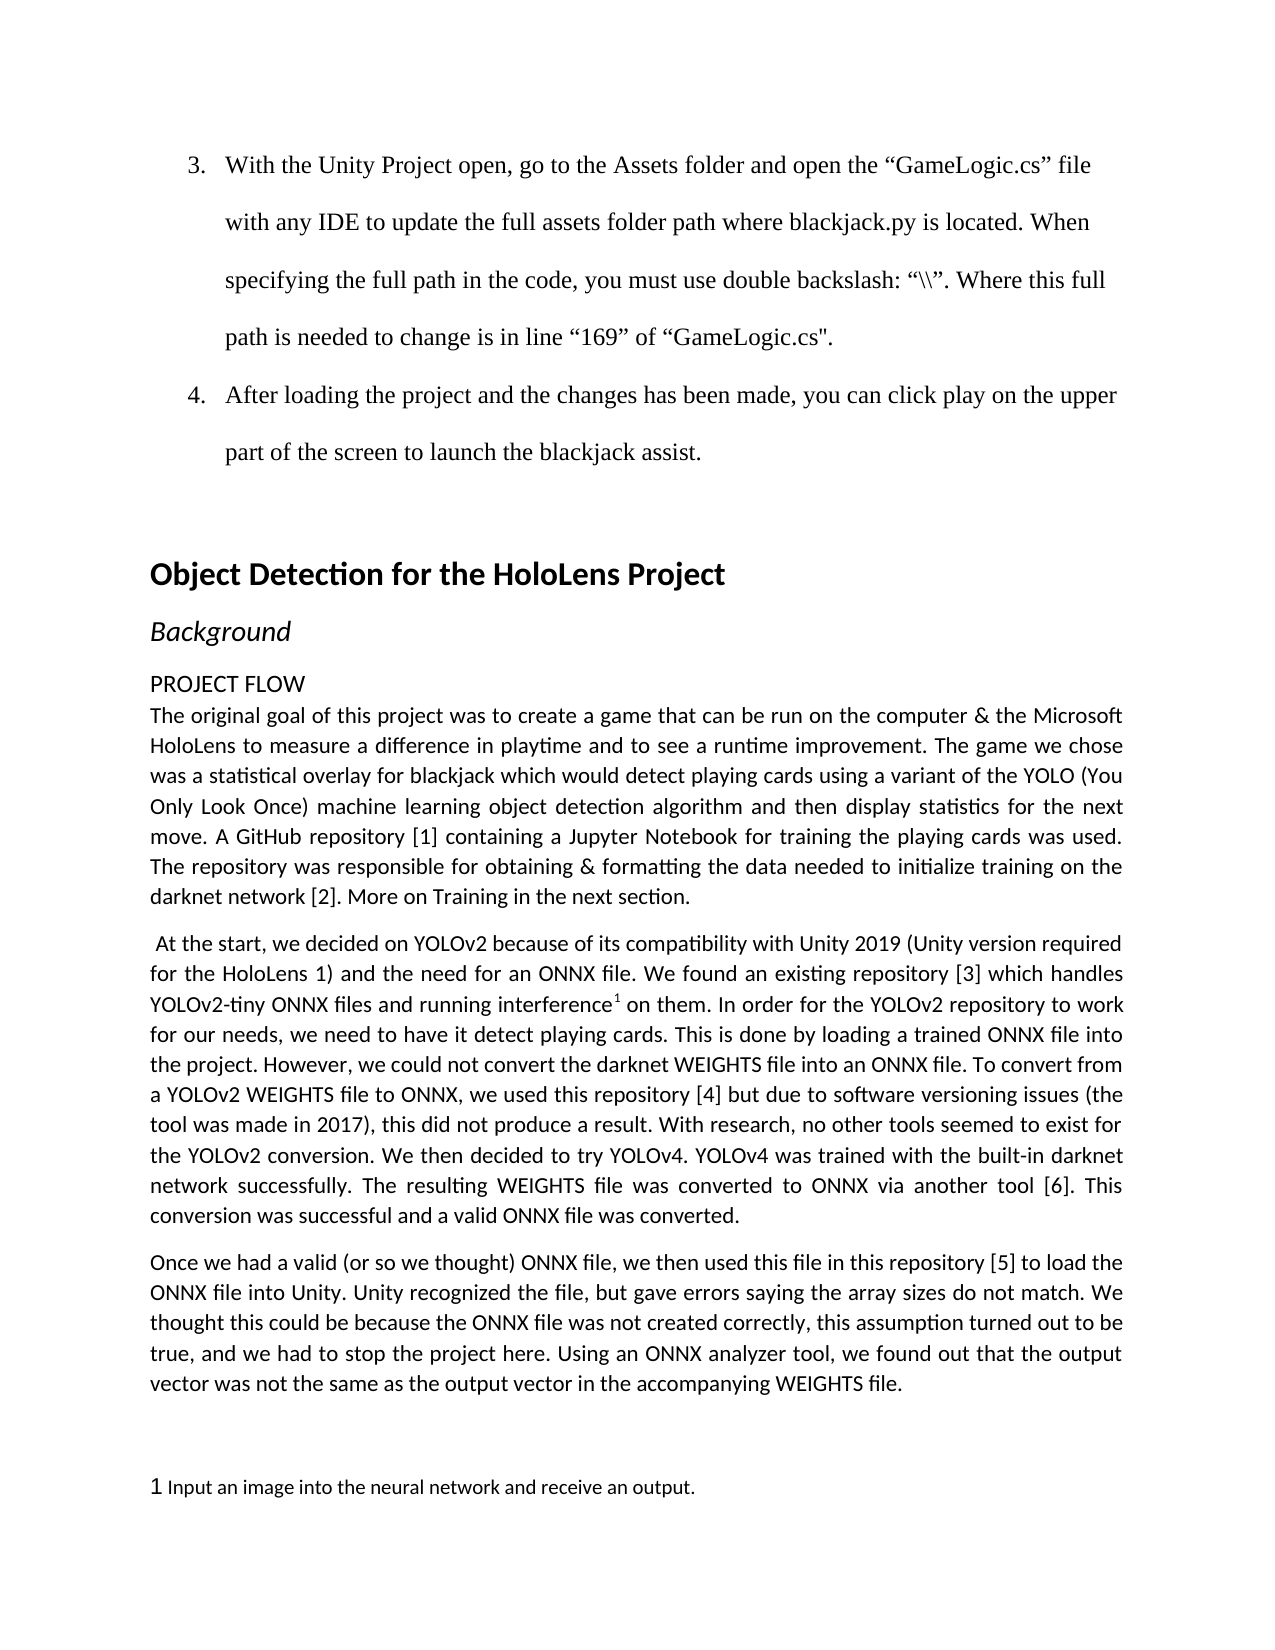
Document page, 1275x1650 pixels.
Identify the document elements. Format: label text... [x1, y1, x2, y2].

text Once we had a valid (or so we thought) ONNX file, we then used this file in this repository [5] to load the ONNX file into Unity. Unity recognized the file, but gave errors saying the array sizes do not match. We thought this could be because the ONNX file was not created correctly, this assumption turned out to be true, and we had to stop the project here. Using an ONNX analyzer tool, we found out that the output vector was not the same as the output vector in the accompanying WEIGHTS file. [150, 1248, 1125, 1397]
text The original goal of this project was to create a game that can be run on the computer & the Microsoft HoloLens to measure a difference in playtime and to see a runtime improvement. The game we chose was a statistical overlay for blackjack which would detect playing cards using a variant of the YOLO (You Only Look Once) machine learning object detection algorithm and then display statistics for the next move. A GitHub repository [1] containing a Jupyter Notebook for training the playing cards was used. The repository was responsible for obtaining & formatting the data needed to initialize training on the darknet network [2]. More on Training in the next section. [150, 701, 1125, 910]
subtitle PROJECT FLOW [150, 668, 1125, 699]
text At the start, we decided on YOLOv2 because of its compatibility with Unity 2019 (Unity version required for the HoloLens 1) and the need for an ONNX file. We found an existing repository [3] which handles YOLOv2-tiny ONNX files and running interference on them. In order for the YOLOv2 repository to work for our needs, we need to have it detect playing cards. This is done by loading a trained ONNX file into the project. However, we could not convert the darknet WEIGHTS file into an ONNX file. To convert from a YOLOv2 WEIGHTS file to ONNX, we used this repository [4] but due to software versioning issues (the tool was made in 2017), this did not produce a result. With research, no other tools seemed to exist for the YOLOv2 conversion. We then decided to try YOLOv4. YOLOv4 was trained with the built-in darknet network successfully. The resulting WEIGHTS file was converted to ONNX via another tool [6]. This conversion was successful and a valid ONNX file was converted. [150, 929, 1125, 1229]
subtitle Background [150, 613, 1125, 649]
title Object Detection for the HoloLens Project [150, 552, 1125, 593]
list After loading the project and the changes has been made, you can click play on the upper part of the screen to launch the blackjack assist. [187, 380, 1125, 466]
list With the Unity Project open, go to the Assets folder and open the “GameLogic.cs” file with any IDE to update the full assets folder path where blackjack.py is located. When specifying the full path in the code, you must use double backslash: “\\”. Where this full path is needed to change is in line “169” of “GameLogic.cs''. [187, 150, 1125, 351]
